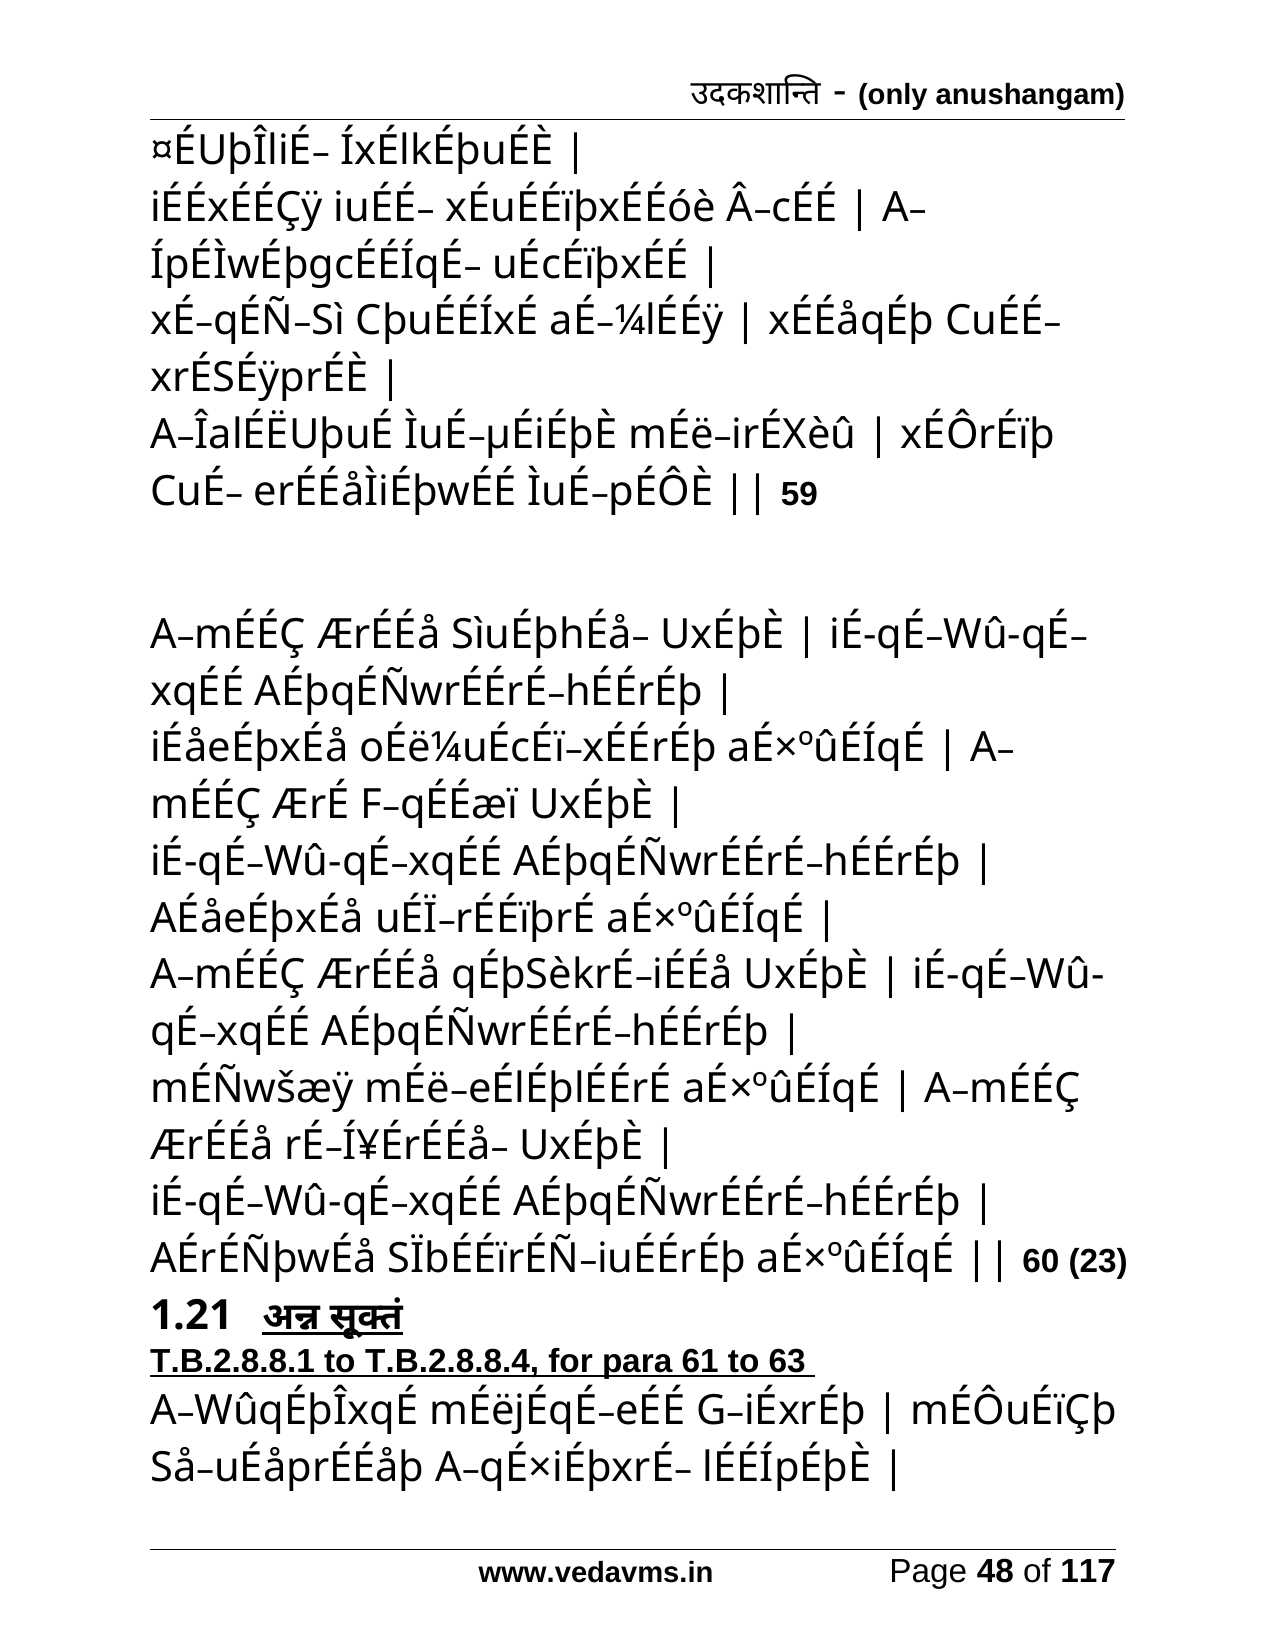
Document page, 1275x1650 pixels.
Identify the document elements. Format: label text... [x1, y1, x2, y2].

text mÉÑwšæÿ mÉë–eÉlÉþlÉÉrÉ aÉ×ºûÉÍqÉ | A–mÉÉÇ ÆrÉÉå rÉ–Í¥ÉrÉÉå– UxÉþÈ | [150, 1058, 1125, 1171]
text xÉ–qÉÑ–Sì CþuÉÉÍxÉ aÉ–¼lÉÉÿ | xÉÉåqÉþ CuÉÉ–xrÉSÉÿprÉÈ | [150, 290, 1125, 404]
text T.B.2.8.8.1 to T.B.2.8.8.4, for para 61 to 63 [150, 1342, 1125, 1380]
text A–ÎalÉËUþuÉ ÌuÉ–µÉiÉþÈ mÉë–irÉXèû | xÉÔrÉïþ CuÉ– erÉÉåÌiÉþwÉÉ ÌuÉ–pÉÔÈ || 59 [150, 404, 1125, 517]
subtitle अन्न सूक्तं [150, 1285, 1125, 1342]
text A–mÉÉÇ ÆrÉÉå SìuÉþhÉå– UxÉþÈ | iÉ-qÉ–Wû-qÉ–xqÉÉ AÉþqÉÑwrÉÉrÉ–hÉÉrÉþ | iÉåeÉþxÉå oÉë¼uÉcÉï–xÉÉrÉþ aÉ×ºûÉÍqÉ | A–mÉÉÇ ÆrÉ F–qÉÉæï UxÉþÈ | iÉ-qÉ–Wû-qÉ–xqÉÉ AÉþqÉÑwrÉÉrÉ–hÉÉrÉþ | AÉåeÉþxÉå uÉÏ–rÉÉïþrÉ aÉ×ºûÉÍqÉ | [150, 603, 1125, 944]
text iÉ-qÉ–Wû-qÉ–xqÉÉ AÉþqÉÑwrÉÉrÉ–hÉÉrÉþ | AÉrÉÑþwÉå SÏbÉÉïrÉÑ–iuÉÉrÉþ aÉ×ºûÉÍqÉ || 60 (23) [150, 1171, 1157, 1285]
text A–WûqÉþÎxqÉ mÉëjÉqÉ–eÉÉ G–iÉxrÉþ | mÉÔuÉïÇþ Så–uÉåprÉÉåþ A–qÉ×iÉþxrÉ– lÉÉÍpÉþÈ | [150, 1380, 1125, 1493]
text rÉiÉÉå– uÉÉiÉÉå– qÉlÉÉåþeÉuÉÉÈ | rÉiÉ–È ¤ÉUþÎliÉ– ÍxÉlkÉþuÉÈ | [150, 120, 1125, 177]
text iÉÉxÉÉÇÿ iuÉÉ– xÉuÉÉïþxÉÉóè Â–cÉÉ | A–ÍpÉÌwÉþgcÉÉÍqÉ– uÉcÉïþxÉÉ | [150, 177, 1125, 290]
text A–mÉÉÇ ÆrÉÉå qÉþSèkrÉ–iÉÉå UxÉþÈ | iÉ-qÉ–Wû-qÉ–xqÉÉ AÉþqÉÑwrÉÉrÉ–hÉÉrÉþ | [150, 944, 1125, 1058]
